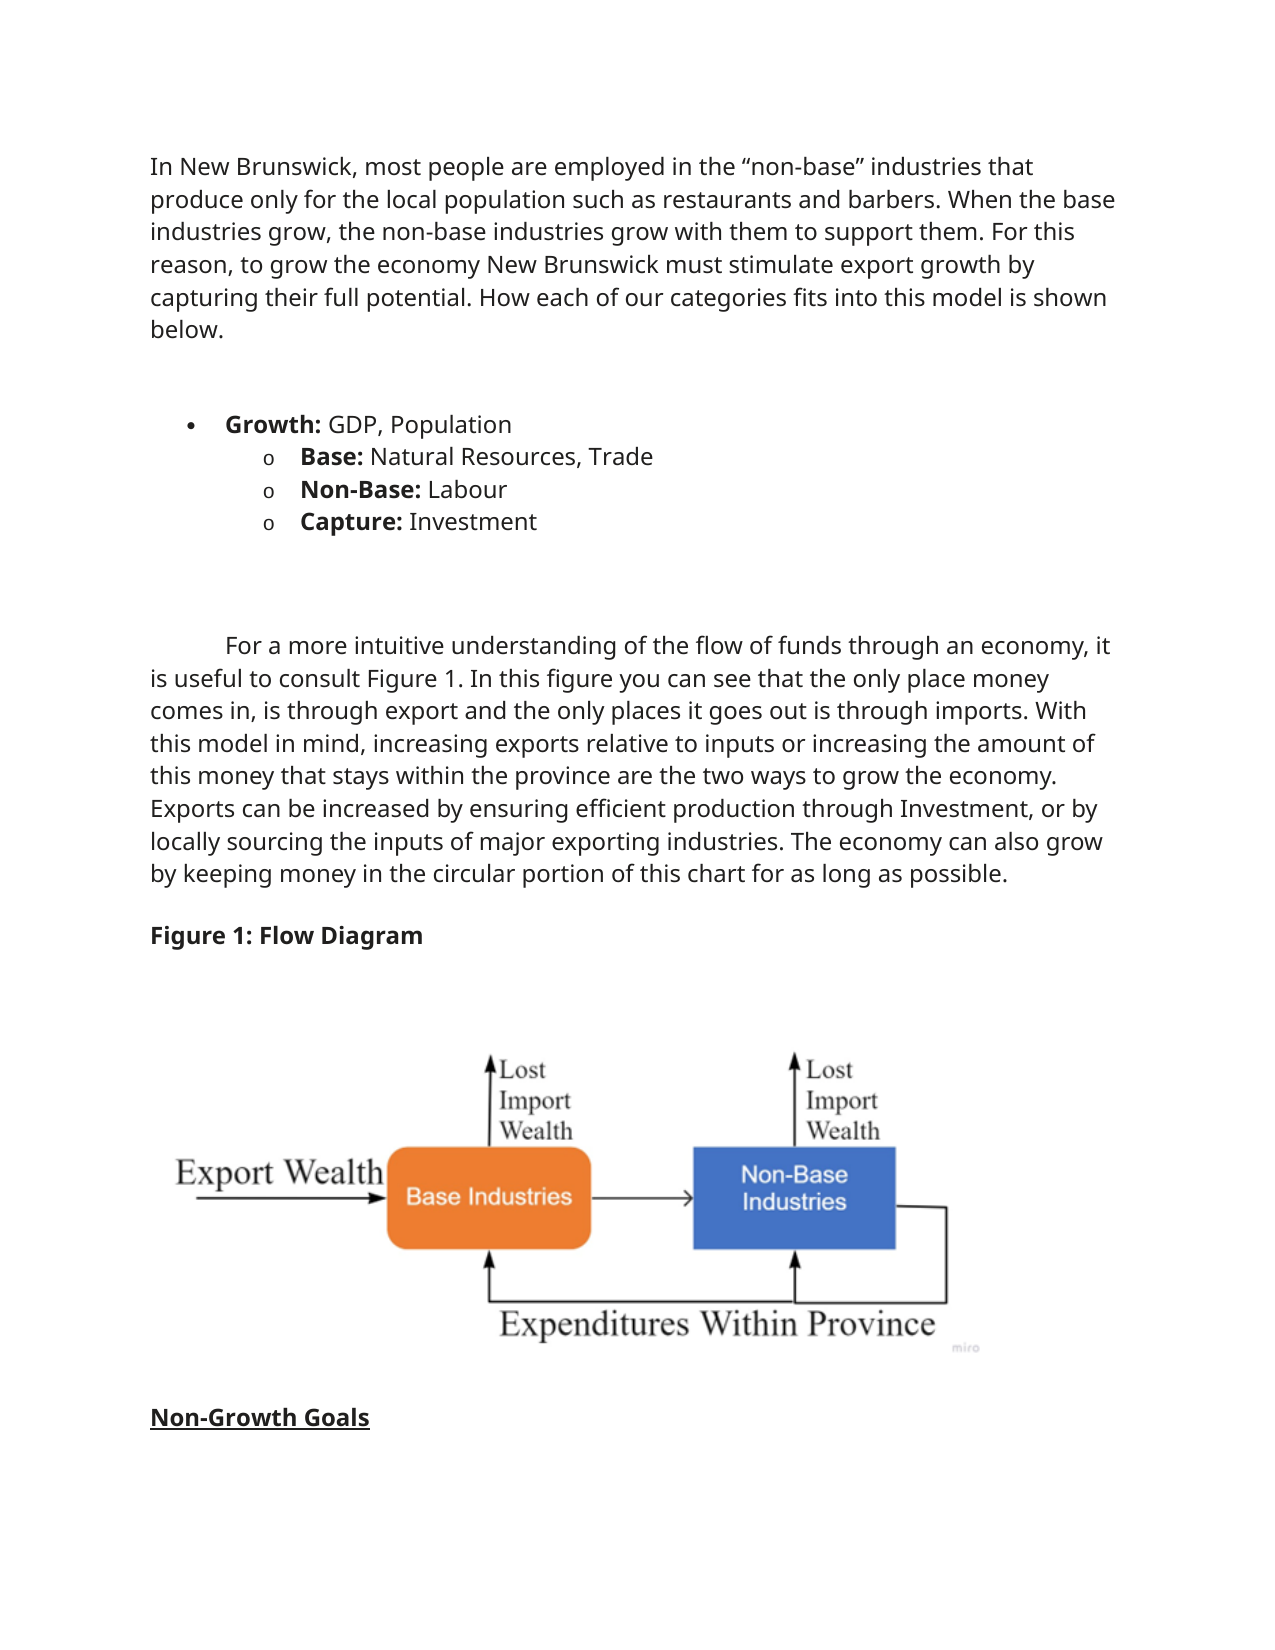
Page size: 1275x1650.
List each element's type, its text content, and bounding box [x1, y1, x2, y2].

text Figure 1: Flow Diagram [150, 919, 1125, 951]
text Non-Growth Goals [150, 1400, 1125, 1433]
list Non-Base: Labour [262, 473, 1125, 505]
list Base: Natural Resources, Trade [262, 440, 1125, 473]
list Capture: Investment [262, 505, 1125, 538]
text For a more intuitive understanding of the flow of funds through an economy, it is useful to consult Figure 1. In this figure you can see that the only place money comes in, is through export and the only places it goes out is through imports. With this model in mind, increasing exports relative to inputs or increasing the amount of this money that stays within the province are the two ways to grow the economy. Exports can be increased by ensuring efficient production through Investment, or by locally sourcing the inputs of major exporting industries. The economy can also grow by keeping money in the circular portion of this chart for as long as possible. [150, 629, 1125, 889]
picture [150, 980, 999, 1372]
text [150, 150, 1125, 346]
list Growth: GDP, Population [187, 407, 1125, 440]
